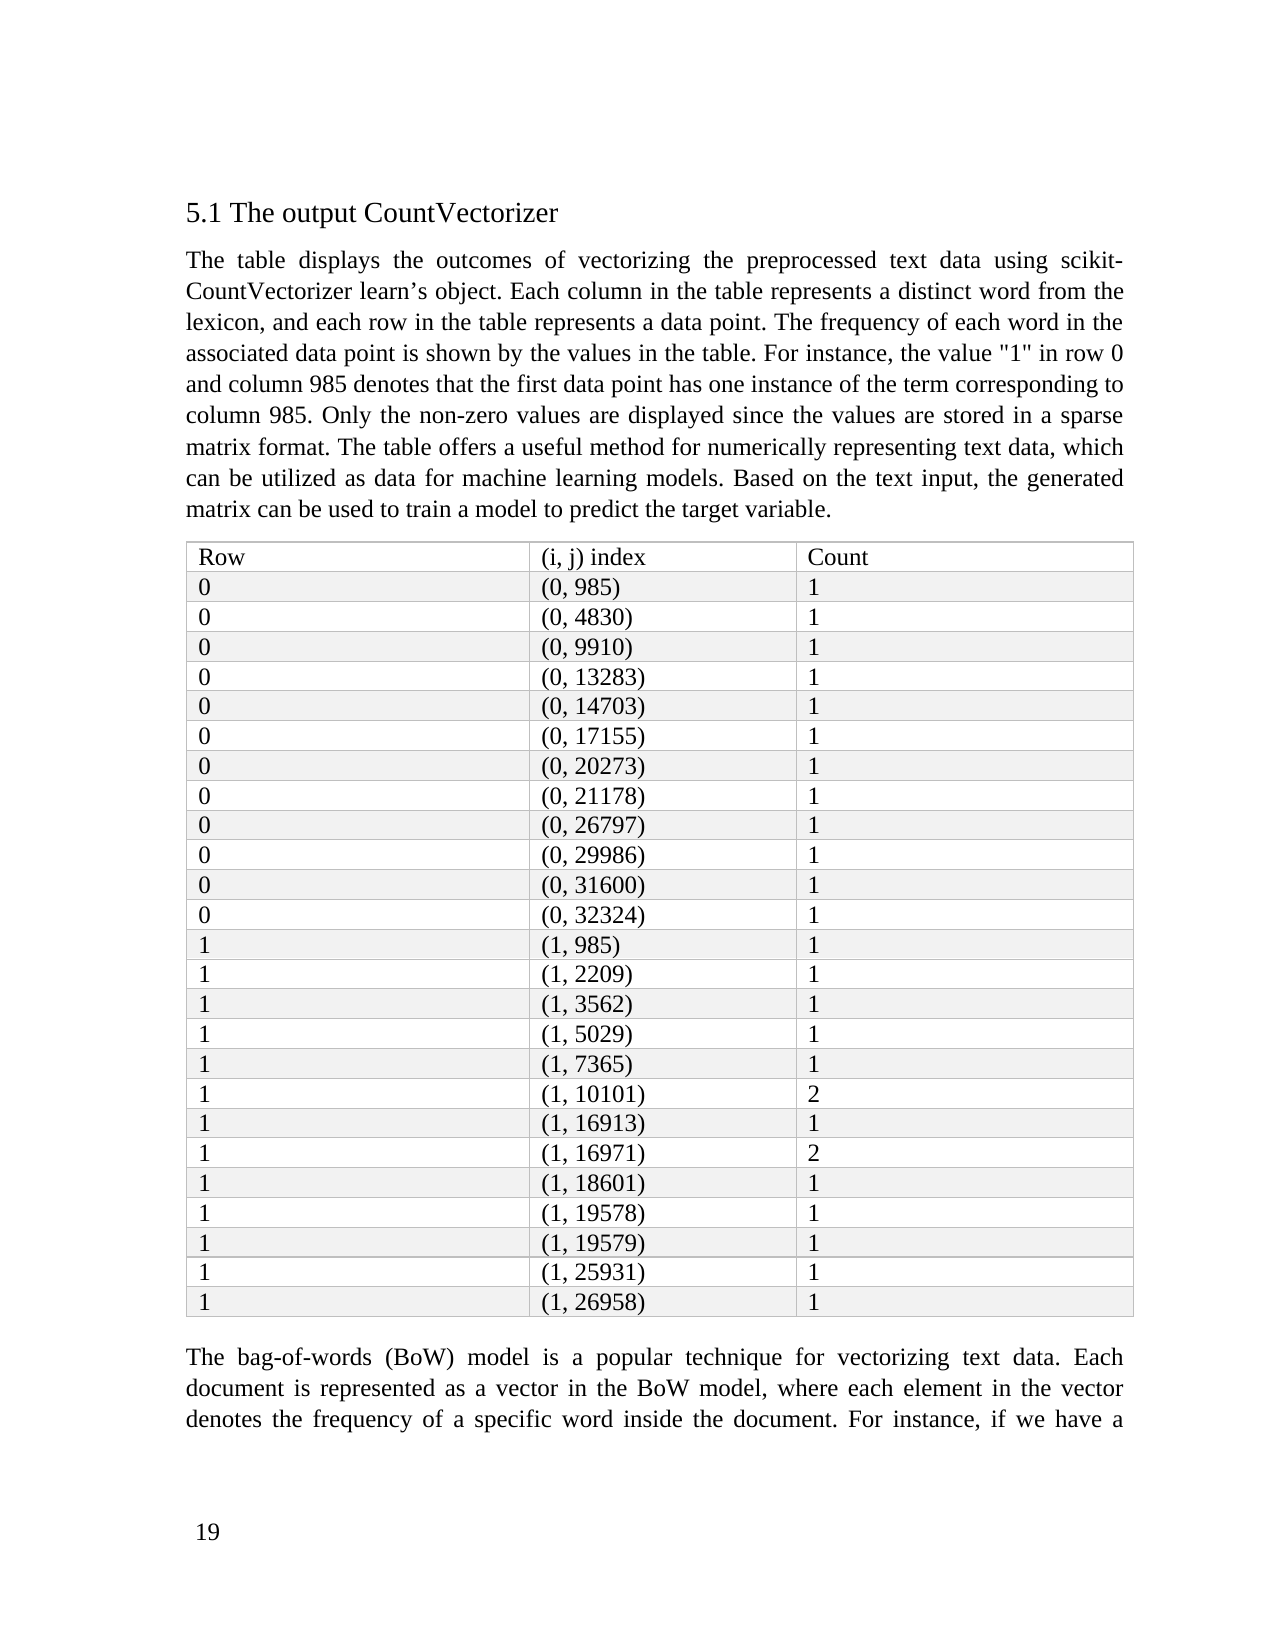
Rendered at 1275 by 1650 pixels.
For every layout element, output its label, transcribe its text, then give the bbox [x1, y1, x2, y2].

table_cell (1, 16913) [530, 1109, 796, 1137]
table_header Count [797, 543, 1133, 571]
table_header (i, j) index [530, 543, 796, 571]
table_cell 0 [187, 870, 529, 899]
table_cell (0, 21178) [530, 781, 796, 809]
table_cell (1, 26958) [530, 1287, 796, 1316]
table_cell 1 [797, 1049, 1133, 1078]
table_cell (1, 18601) [530, 1168, 796, 1197]
table_cell (0, 31600) [530, 870, 796, 899]
table_cell 1 [187, 960, 529, 988]
table_cell 0 [187, 602, 529, 631]
table_cell 1 [797, 870, 1133, 899]
table_cell 1 [797, 989, 1133, 1018]
table_cell (0, 13283) [530, 662, 796, 690]
table_cell (1, 3562) [530, 989, 796, 1018]
table_cell 1 [187, 1168, 529, 1197]
table_cell 1 [187, 1287, 529, 1316]
table_cell 1 [797, 1168, 1133, 1197]
table_cell 1 [797, 1287, 1133, 1316]
table_cell 1 [187, 1228, 529, 1256]
table_cell 1 [797, 900, 1133, 929]
table_cell 0 [187, 632, 529, 661]
table_cell 0 [187, 691, 529, 720]
table_cell 1 [187, 1079, 529, 1107]
table_cell (1, 5029) [530, 1019, 796, 1048]
table_cell 1 [797, 960, 1133, 988]
table_cell (0, 29986) [530, 840, 796, 869]
table_cell 0 [187, 721, 529, 750]
table_cell 1 [187, 1198, 529, 1227]
table_cell (0, 4830) [530, 602, 796, 631]
table_cell 0 [187, 662, 529, 690]
table_cell 0 [187, 751, 529, 780]
table_cell 2 [797, 1079, 1133, 1107]
table_cell (1, 10101) [530, 1079, 796, 1107]
table_cell 0 [187, 811, 529, 839]
table_cell (0, 14703) [530, 691, 796, 720]
table_cell 1 [797, 632, 1133, 661]
table_cell 1 [187, 1258, 529, 1286]
table_cell (0, 26797) [530, 811, 796, 839]
table_cell 0 [187, 781, 529, 809]
table_cell 1 [797, 751, 1133, 780]
table_cell (0, 985) [530, 572, 796, 601]
subtitle 5.1 The output CountVectorizer [186, 195, 1080, 228]
table_cell 0 [187, 840, 529, 869]
table_cell 1 [187, 1019, 529, 1048]
table_cell (0, 17155) [530, 721, 796, 750]
table_cell 1 [797, 602, 1133, 631]
table_cell (1, 985) [530, 930, 796, 958]
table_cell (1, 19578) [530, 1198, 796, 1227]
table_cell 2 [797, 1138, 1133, 1167]
table_header Row [187, 543, 529, 571]
table_cell 1 [797, 811, 1133, 839]
table_cell 1 [797, 721, 1133, 750]
table_cell 0 [187, 572, 529, 601]
table_cell (1, 7365) [530, 1049, 796, 1078]
table_cell 1 [797, 662, 1133, 690]
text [186, 1342, 1125, 1433]
text The table displays the outcomes of vectorizing the preprocessed text data using scikit-CountVectorizer learn’s object. Each column in the table represents a distinct word from the lexicon, and each row in the table represents a data point. The frequency of each word in the associated data point is shown by the values in the table. For instance, the value "1" in row 0 and column 985 denotes that the first data point has one instance of the term corresponding to column 985. Only the non-zero values are displayed since the values are stored in a sparse matrix format. The table offers a useful method for numerically representing text data, which can be utilized as data for machine learning models. Based on the text input, the generated matrix can be used to train a model to predict the target variable. [186, 245, 1125, 522]
table_cell 1 [797, 691, 1133, 720]
table_cell 1 [797, 1198, 1133, 1227]
table_cell (1, 19579) [530, 1228, 796, 1256]
table_cell 0 [187, 900, 529, 929]
table_cell (0, 20273) [530, 751, 796, 780]
table_cell 1 [187, 930, 529, 958]
table_cell 1 [187, 1138, 529, 1167]
table_cell 1 [797, 930, 1133, 958]
table_cell (0, 32324) [530, 900, 796, 929]
table_cell 1 [187, 989, 529, 1018]
table_cell (1, 25931) [530, 1258, 796, 1286]
table_cell 1 [797, 840, 1133, 869]
table_cell 1 [187, 1109, 529, 1137]
table_cell 1 [797, 1109, 1133, 1137]
table_cell 1 [797, 572, 1133, 601]
table_cell 1 [797, 1019, 1133, 1048]
table_cell 1 [187, 1049, 529, 1078]
table_cell 1 [797, 1258, 1133, 1286]
table_cell 1 [797, 781, 1133, 809]
table_cell (1, 16971) [530, 1138, 796, 1167]
table_cell (1, 2209) [530, 960, 796, 988]
table_cell (0, 9910) [530, 632, 796, 661]
table_cell 1 [797, 1228, 1133, 1256]
